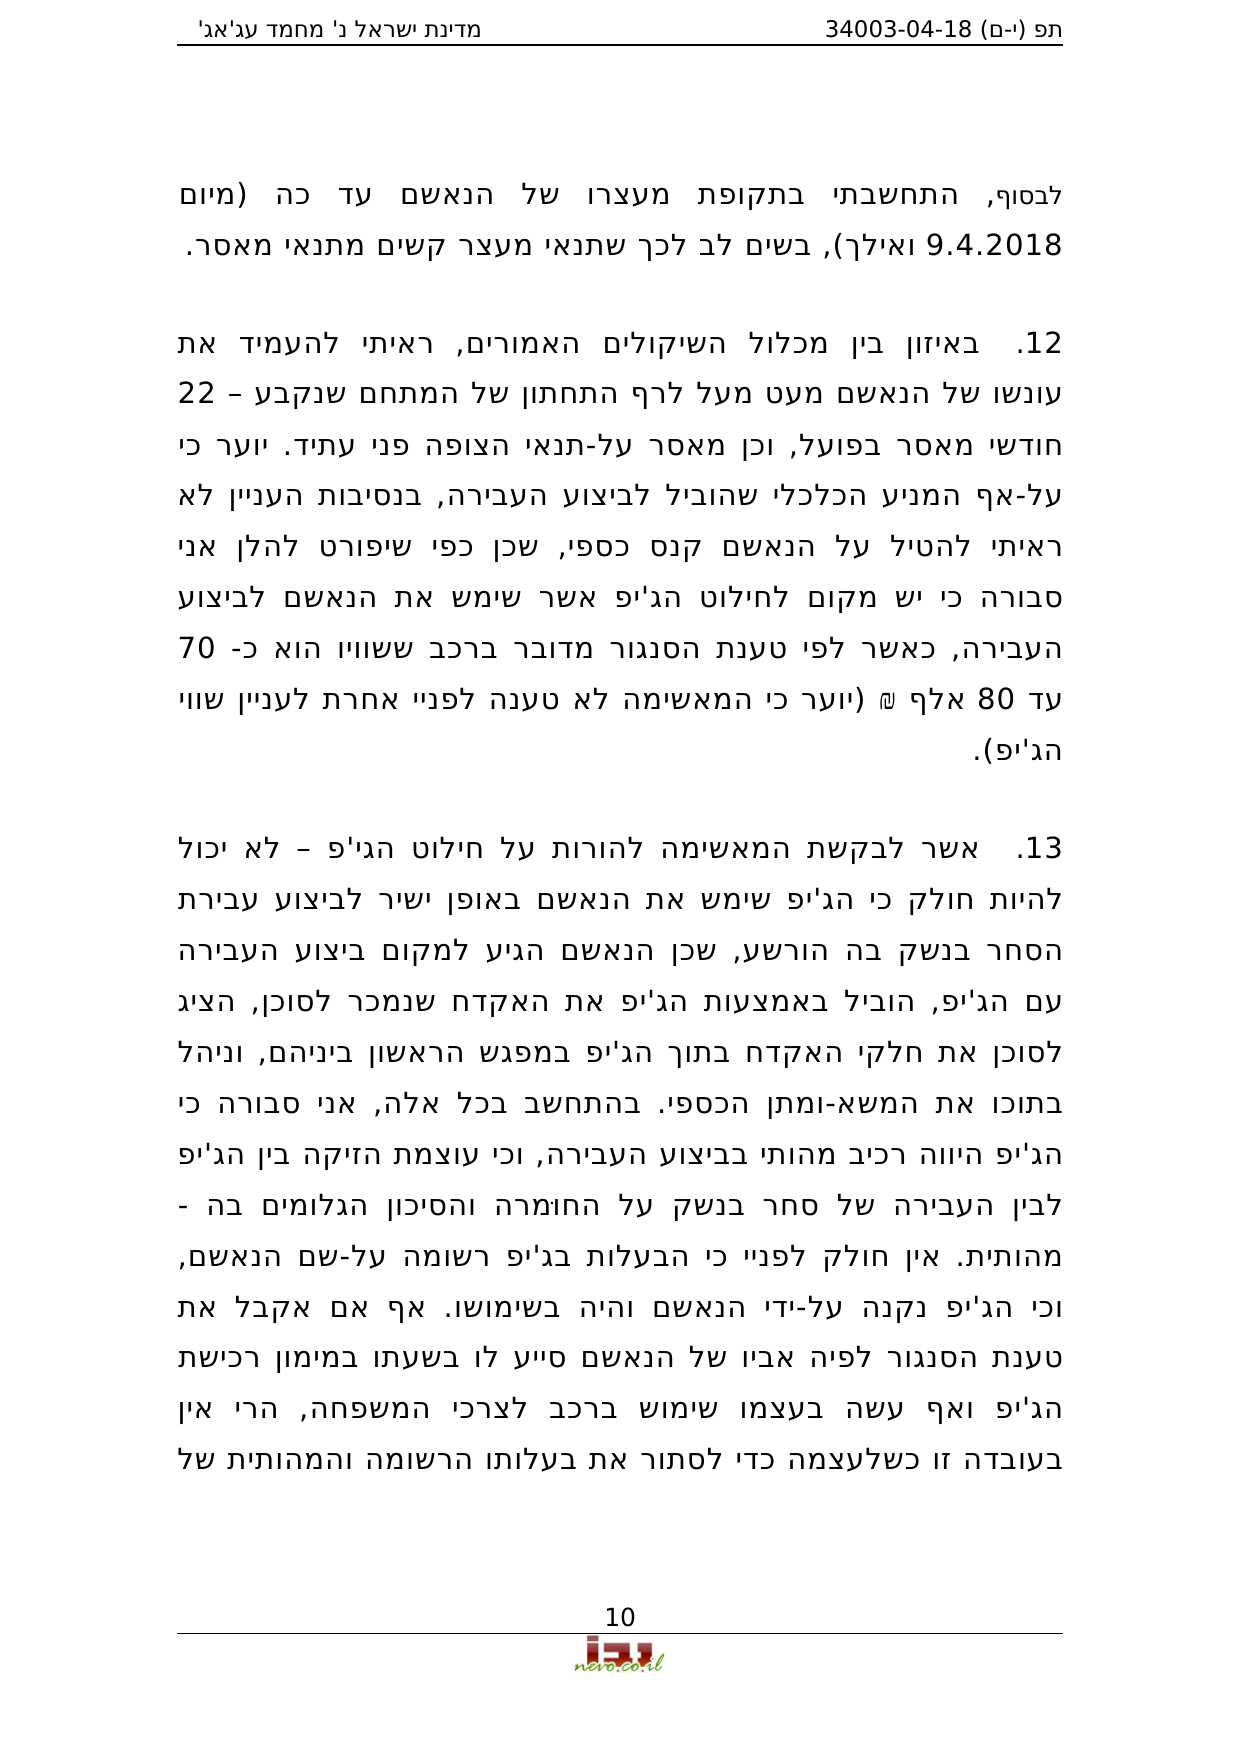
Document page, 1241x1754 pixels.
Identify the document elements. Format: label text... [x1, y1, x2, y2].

picture [574, 1635, 666, 1673]
text 12. באיזון בין מכלול השיקולים האמורים, ראיתי להעמיד את עונשו של הנאשם מעט מעל לרף התחתון של המתחם שנקבע – 22 חודשי מאסר בפועל, וכן מאסר על-תנאי הצופה פני עתיד. יוער כי על-אף המניע הכלכלי שהוביל לביצוע העבירה, בנסיבות העניין לא ראיתי להטיל על הנאשם קנס כספי, שכן כפי שיפורט להלן אני סבורה כי יש מקום לחילוט הג'יפ אשר שימש את הנאשם לביצוע העבירה, כאשר לפי טענת הסנגור מדובר ברכב ששוויו הוא כ- 70 עד 80 אלף ₪ (יוער כי המאשימה לא טענה לפניי אחרת לעניין שווי הג'יפ). [177, 326, 1063, 768]
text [177, 831, 1063, 1477]
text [177, 177, 1063, 262]
